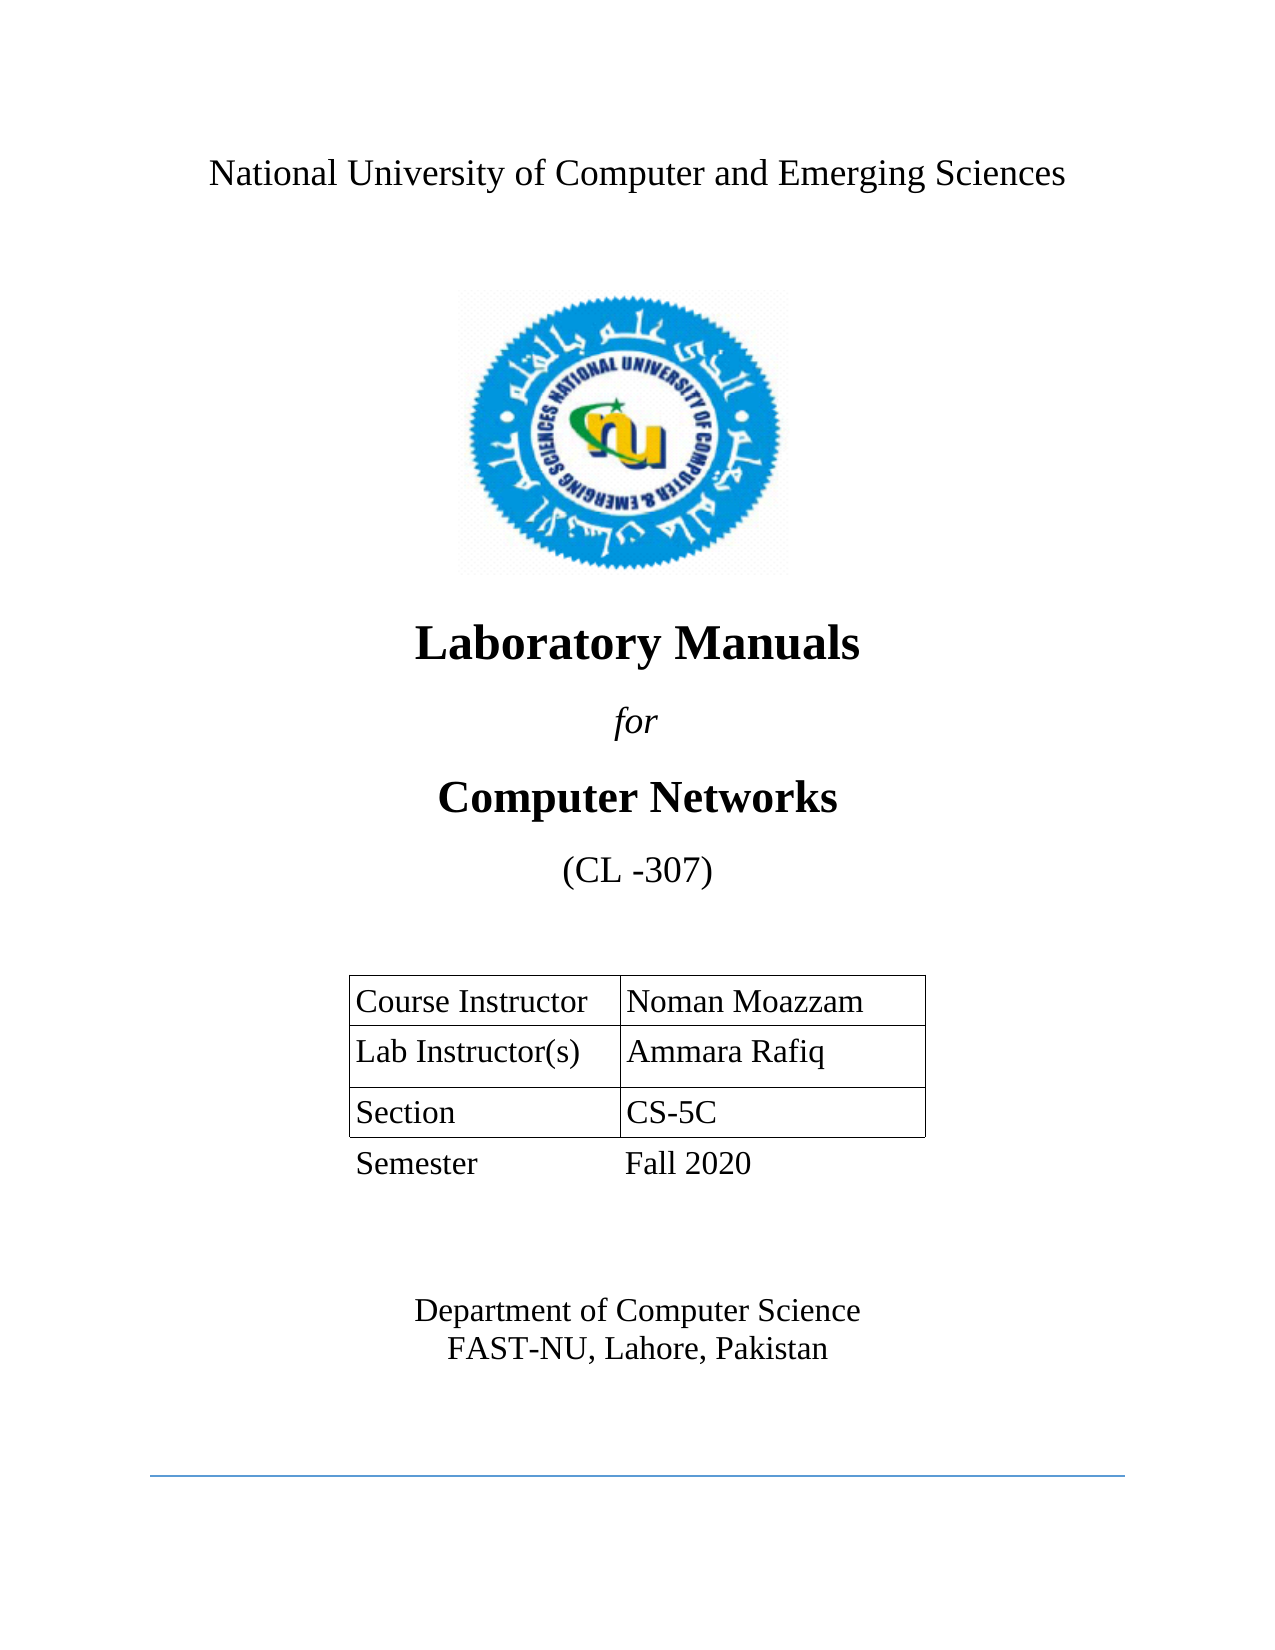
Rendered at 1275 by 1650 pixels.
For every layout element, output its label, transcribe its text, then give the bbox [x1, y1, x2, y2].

text (CL -307) [150, 847, 1125, 891]
text FAST-NU, Lahore, Pakistan [150, 1328, 1125, 1367]
table_cell CS-5C [621, 1088, 925, 1137]
text for [150, 698, 1125, 742]
table_cell Semester [350, 1138, 620, 1206]
text Laboratory Manuals [150, 613, 1125, 671]
text Department of Computer Science [150, 1290, 1125, 1328]
table_cell Section [350, 1088, 620, 1137]
text National University of Computer and Emerging Sciences [150, 150, 1125, 193]
table_cell Lab Instructor(s) [350, 1026, 620, 1086]
picture [458, 290, 790, 575]
table_cell Ammara Rafiq [621, 1026, 925, 1086]
text Computer Networks [150, 770, 1125, 822]
table_header Course Instructor [350, 976, 620, 1025]
table_cell Fall 2020 [620, 1138, 925, 1206]
table_header Noman Moazzam [621, 976, 925, 1025]
